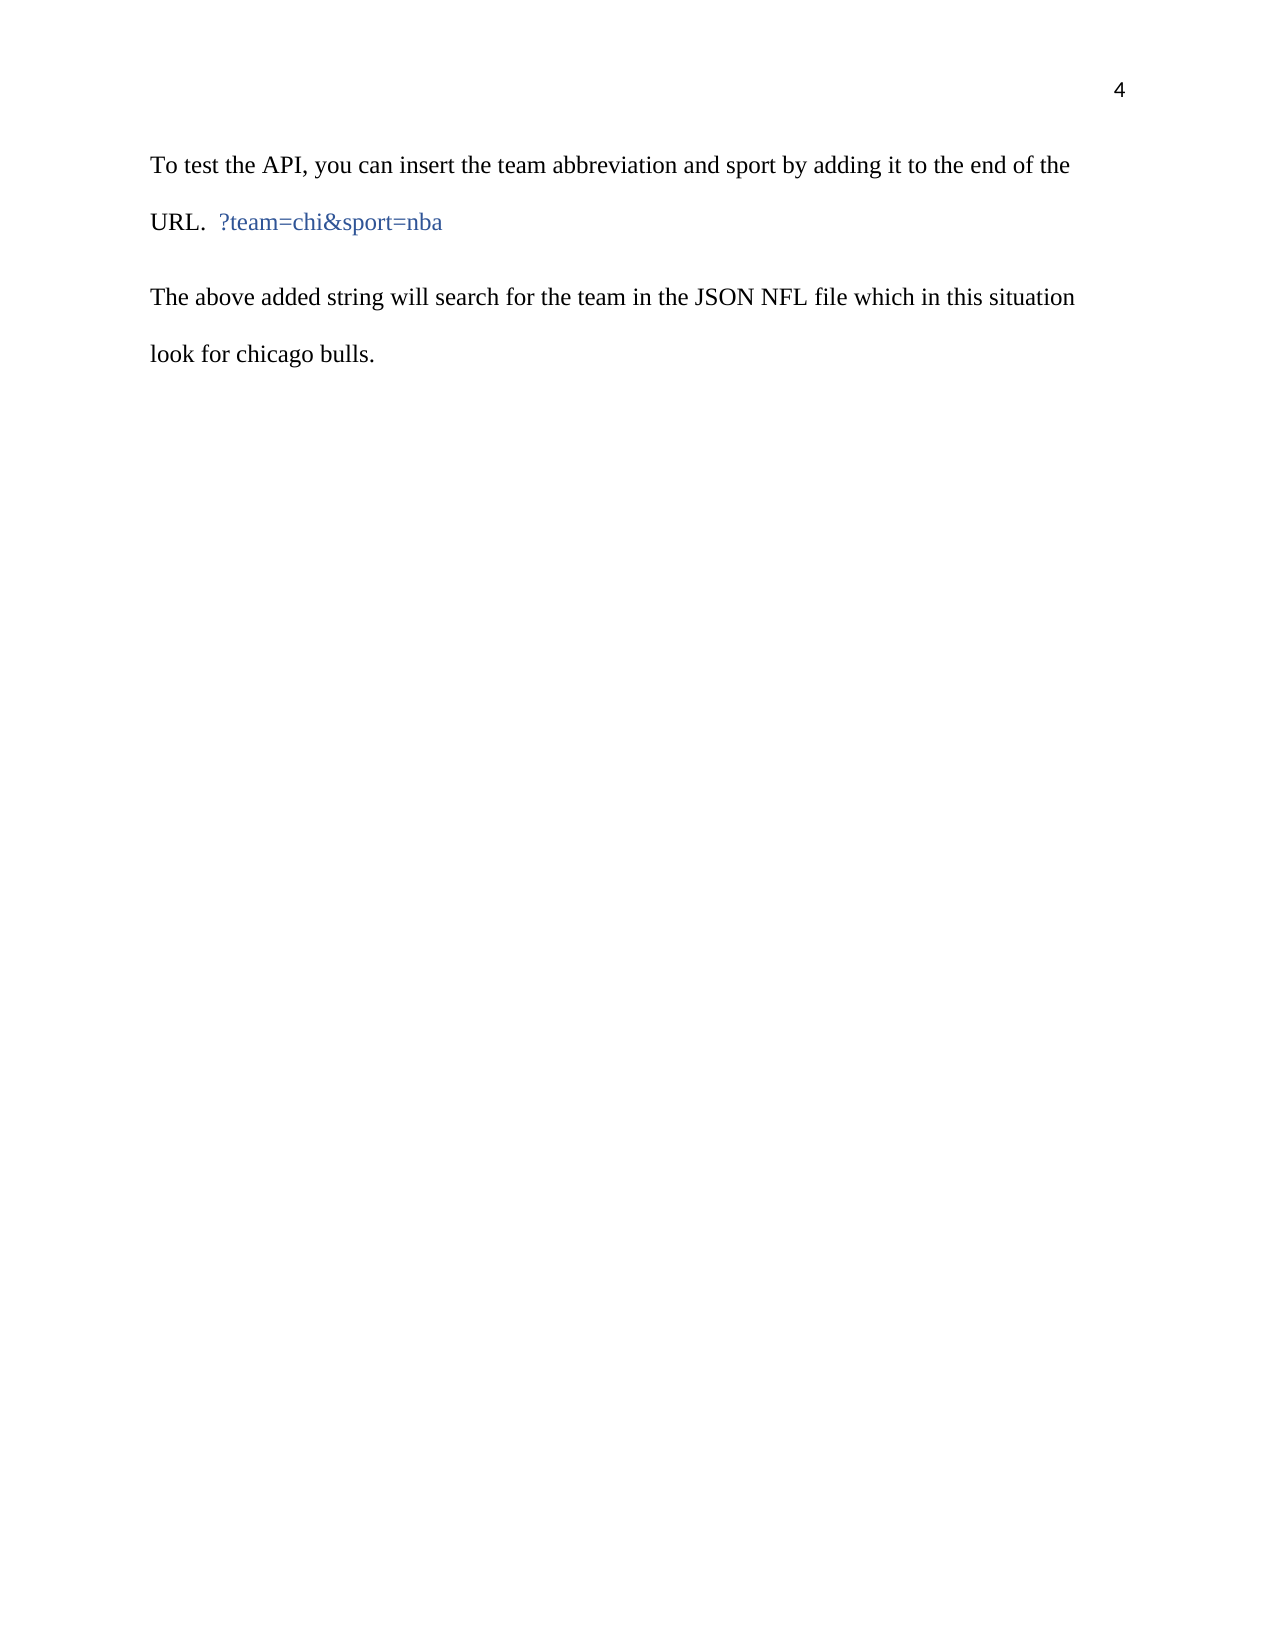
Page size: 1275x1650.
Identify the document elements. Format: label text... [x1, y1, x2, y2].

text To test the API, you can insert the team abbreviation and sport by adding it to the end of the URL. ?team=chi&sport=nba [150, 150, 1125, 236]
text The above added string will search for the team in the JSON NFL file which in this situation look for chicago bulls. [150, 282, 1125, 368]
